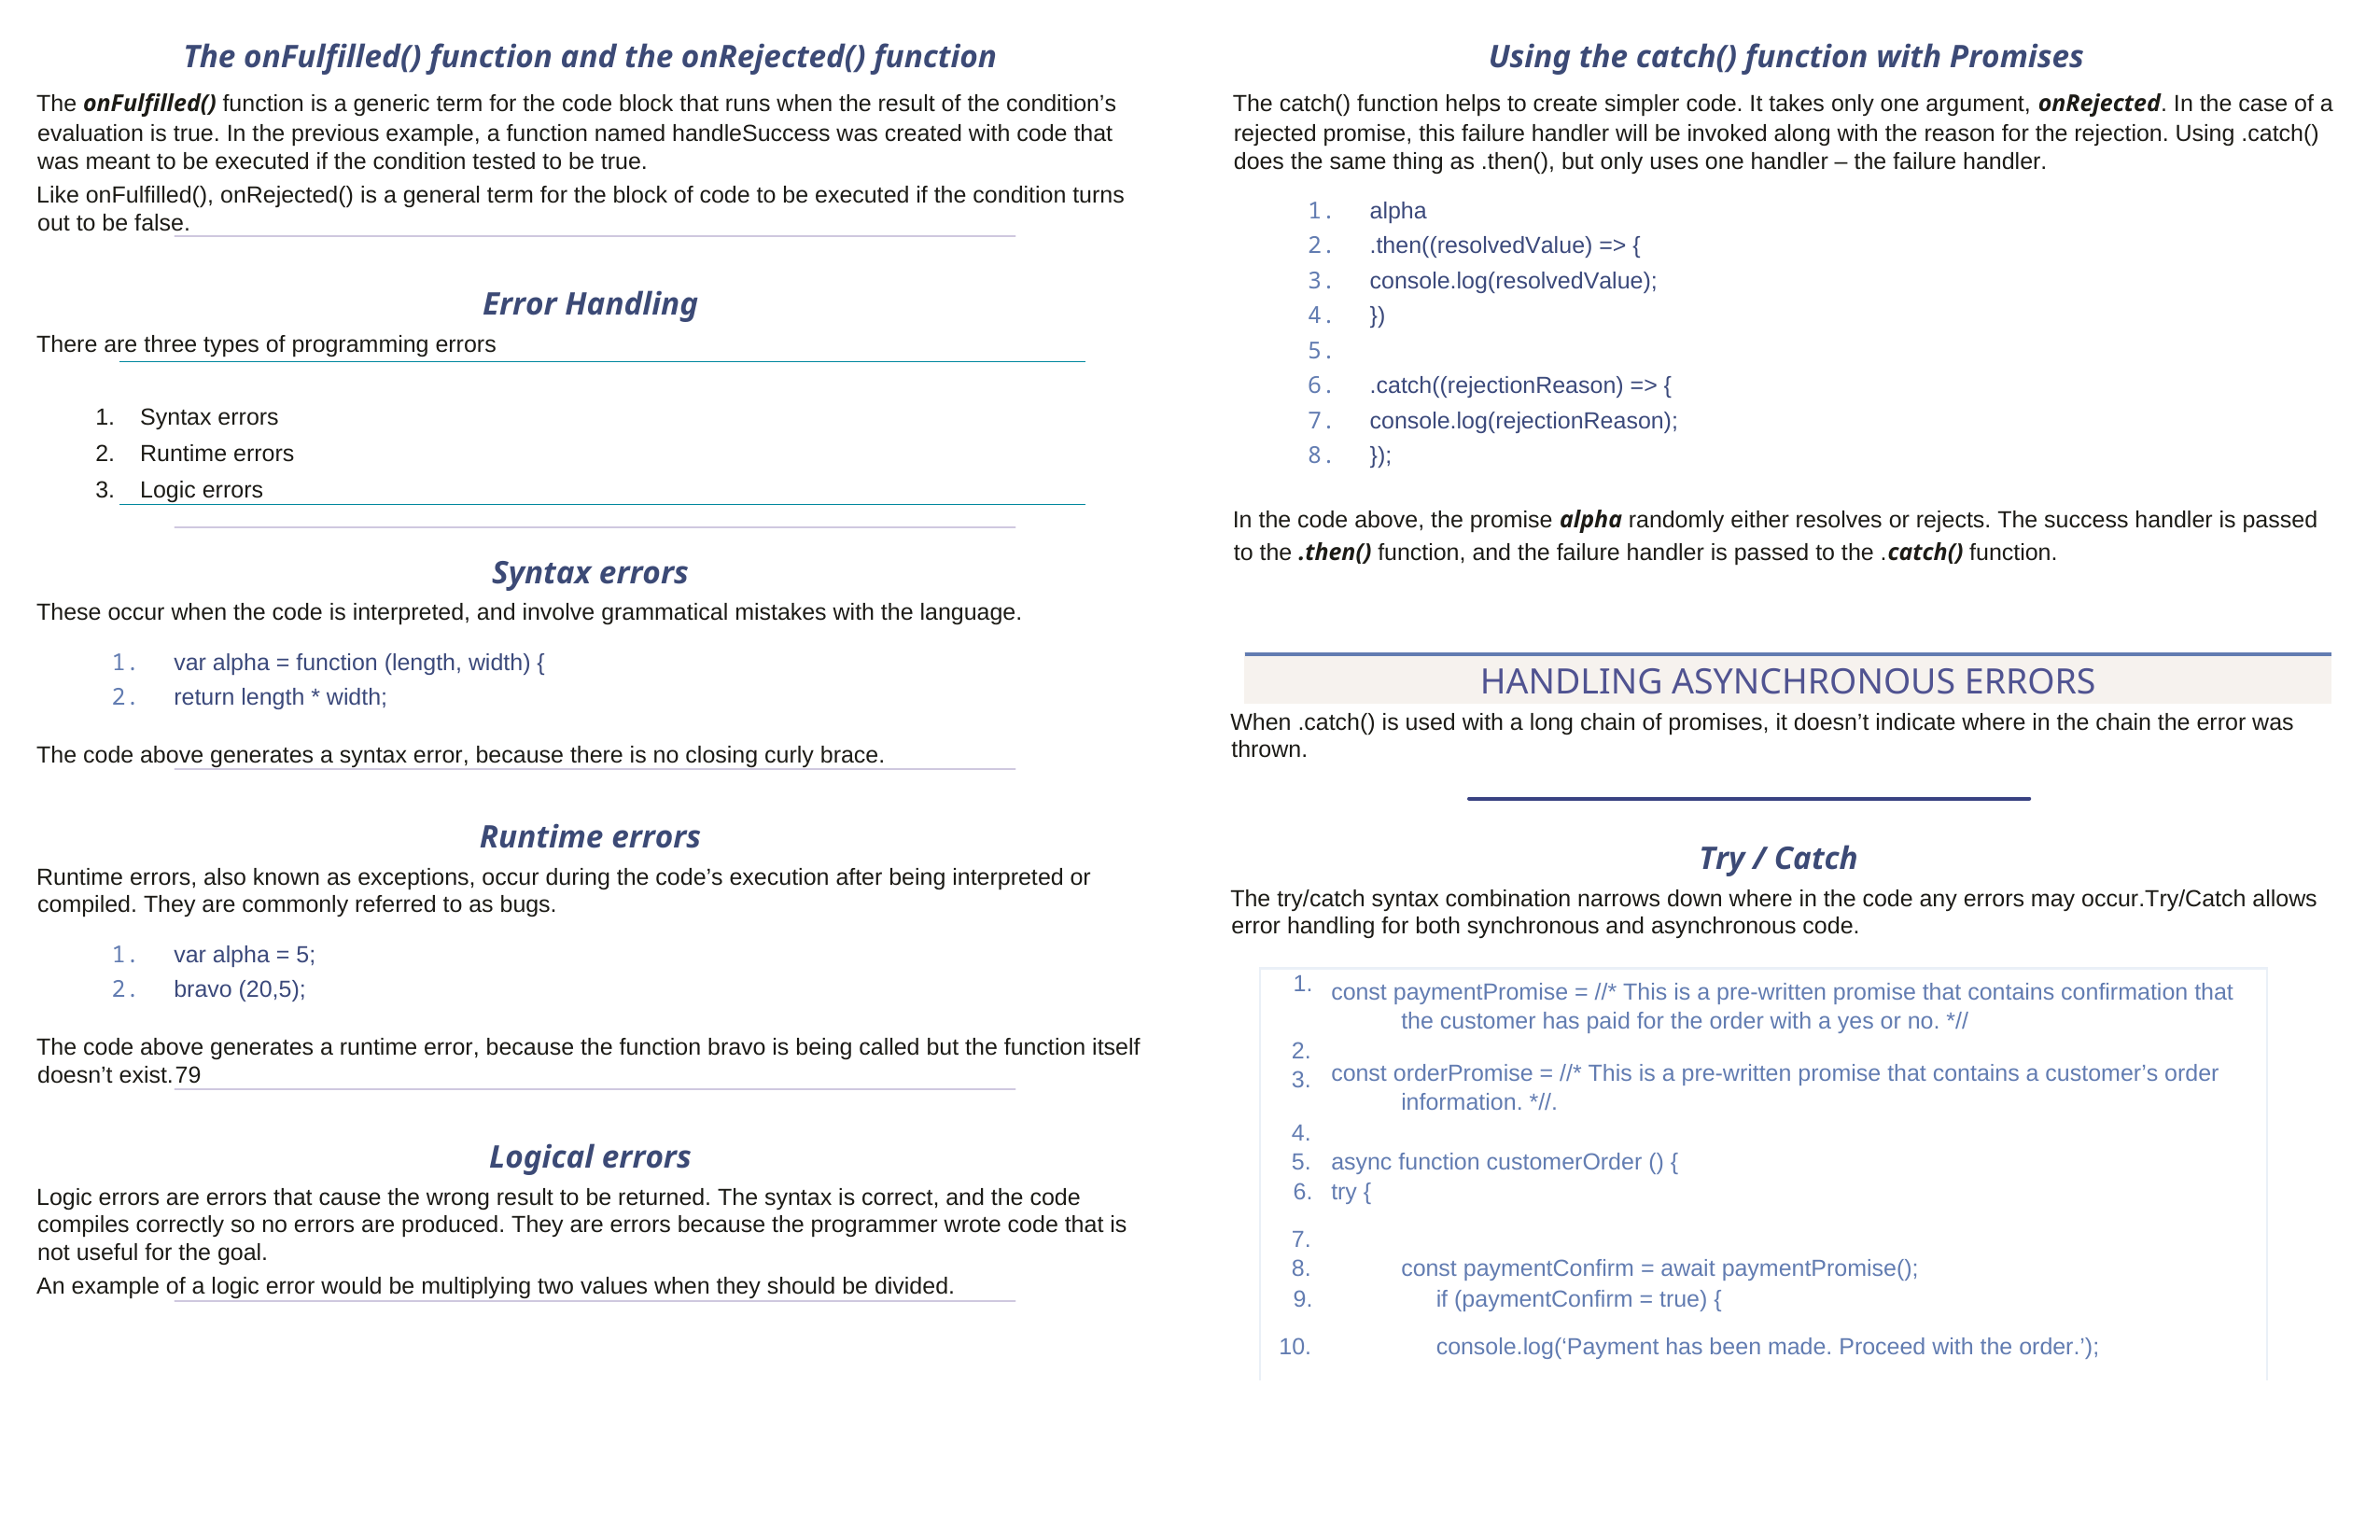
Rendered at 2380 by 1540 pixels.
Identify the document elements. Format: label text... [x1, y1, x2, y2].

text The onFulfilled() function is a generic term for the code block that runs when the result of the condition’s evaluation is true. In the previous example, a function named handleSuccess was created with code that was meant to be executed if the condition tested to be true. [36, 87, 1148, 174]
list .catch((rejectionReason) => { [1308, 369, 2345, 400]
list var alpha = 5; [111, 938, 1148, 970]
list Syntax errors [95, 403, 1148, 430]
text The catch() function helps to create simpler code. It takes only one argument, onRejected. In the case of a rejected promise, this failure handler will be invoked along with the reason for the rejection. Using .catch() does the same thing as .then(), but only uses one handler – the failure handler. [1233, 87, 2344, 174]
text The code above generates a syntax error, because there is no closing curly brace. [36, 740, 1148, 767]
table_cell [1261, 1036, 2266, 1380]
text The try/catch syntax combination narrows down where in the code any errors may occur.Try/Catch allows error handling for both synchronous and asynchronous code. [1230, 885, 2344, 939]
list alpha [1308, 194, 2345, 226]
list .then((resolvedValue) => { [1308, 229, 2345, 260]
text These occur when the code is interpreted, and involve grammatical mistakes with the language. [36, 598, 1148, 625]
list Logic errors [95, 476, 1148, 502]
text Runtime errors, also known as exceptions, occur during the code’s execution after being interpreted or compiled. They are commonly referred to as bugs. [36, 863, 1148, 917]
list var alpha = function (length, width) { [111, 645, 1148, 677]
text 5. [1308, 333, 2345, 365]
text When .catch() is used with a long chain of promises, it doesn’t indicate where in the chain the error was thrown. [1230, 708, 2344, 763]
subtitle The onFulfilled() function and the onRejected() function [117, 34, 1067, 77]
subtitle Using the catch() function with Promises [1313, 34, 2263, 77]
subtitle Error Handling [117, 282, 1067, 325]
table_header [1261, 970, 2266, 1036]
list console.log(rejectionReason); [1308, 403, 2345, 435]
list return length * width; [111, 679, 1148, 712]
list Runtime errors [95, 440, 1148, 467]
text Logic errors are errors that cause the wrong result to be returned. The syntax is correct, and the code compiles correctly so no errors are produced. They are errors because the programmer wrote code that is not useful for the goal. [36, 1183, 1148, 1266]
list }) [1308, 299, 2345, 330]
list }); [1308, 439, 2345, 470]
text The code above generates a runtime error, because the function bravo is being called but the function itself doesn’t exist. 79 [36, 1033, 1148, 1087]
text There are three types of programming errors [36, 330, 1148, 357]
list console.log(resolvedValue); [1308, 263, 2345, 295]
subtitle Syntax errors [117, 550, 1067, 593]
subtitle Runtime errors [117, 815, 1067, 858]
subtitle Logical errors [117, 1135, 1067, 1178]
text An example of a logic error would be multiplying two values when they should be divided. [36, 1272, 1148, 1299]
list bravo (20,5); [111, 973, 1148, 1004]
text In the code above, the promise alpha randomly either resolves or rejects. The success handler is passed to the .then() function, and the failure handler is passed to the .catch() function. [1233, 503, 2344, 567]
text Like onFulfilled(), onRejected() is a general term for the block of code to be executed if the condition turns out to be false. [36, 181, 1148, 235]
subtitle HANDLING ASYNCHRONOUS ERRORS [1244, 653, 2331, 704]
subtitle Try / Catch [1301, 836, 2259, 879]
